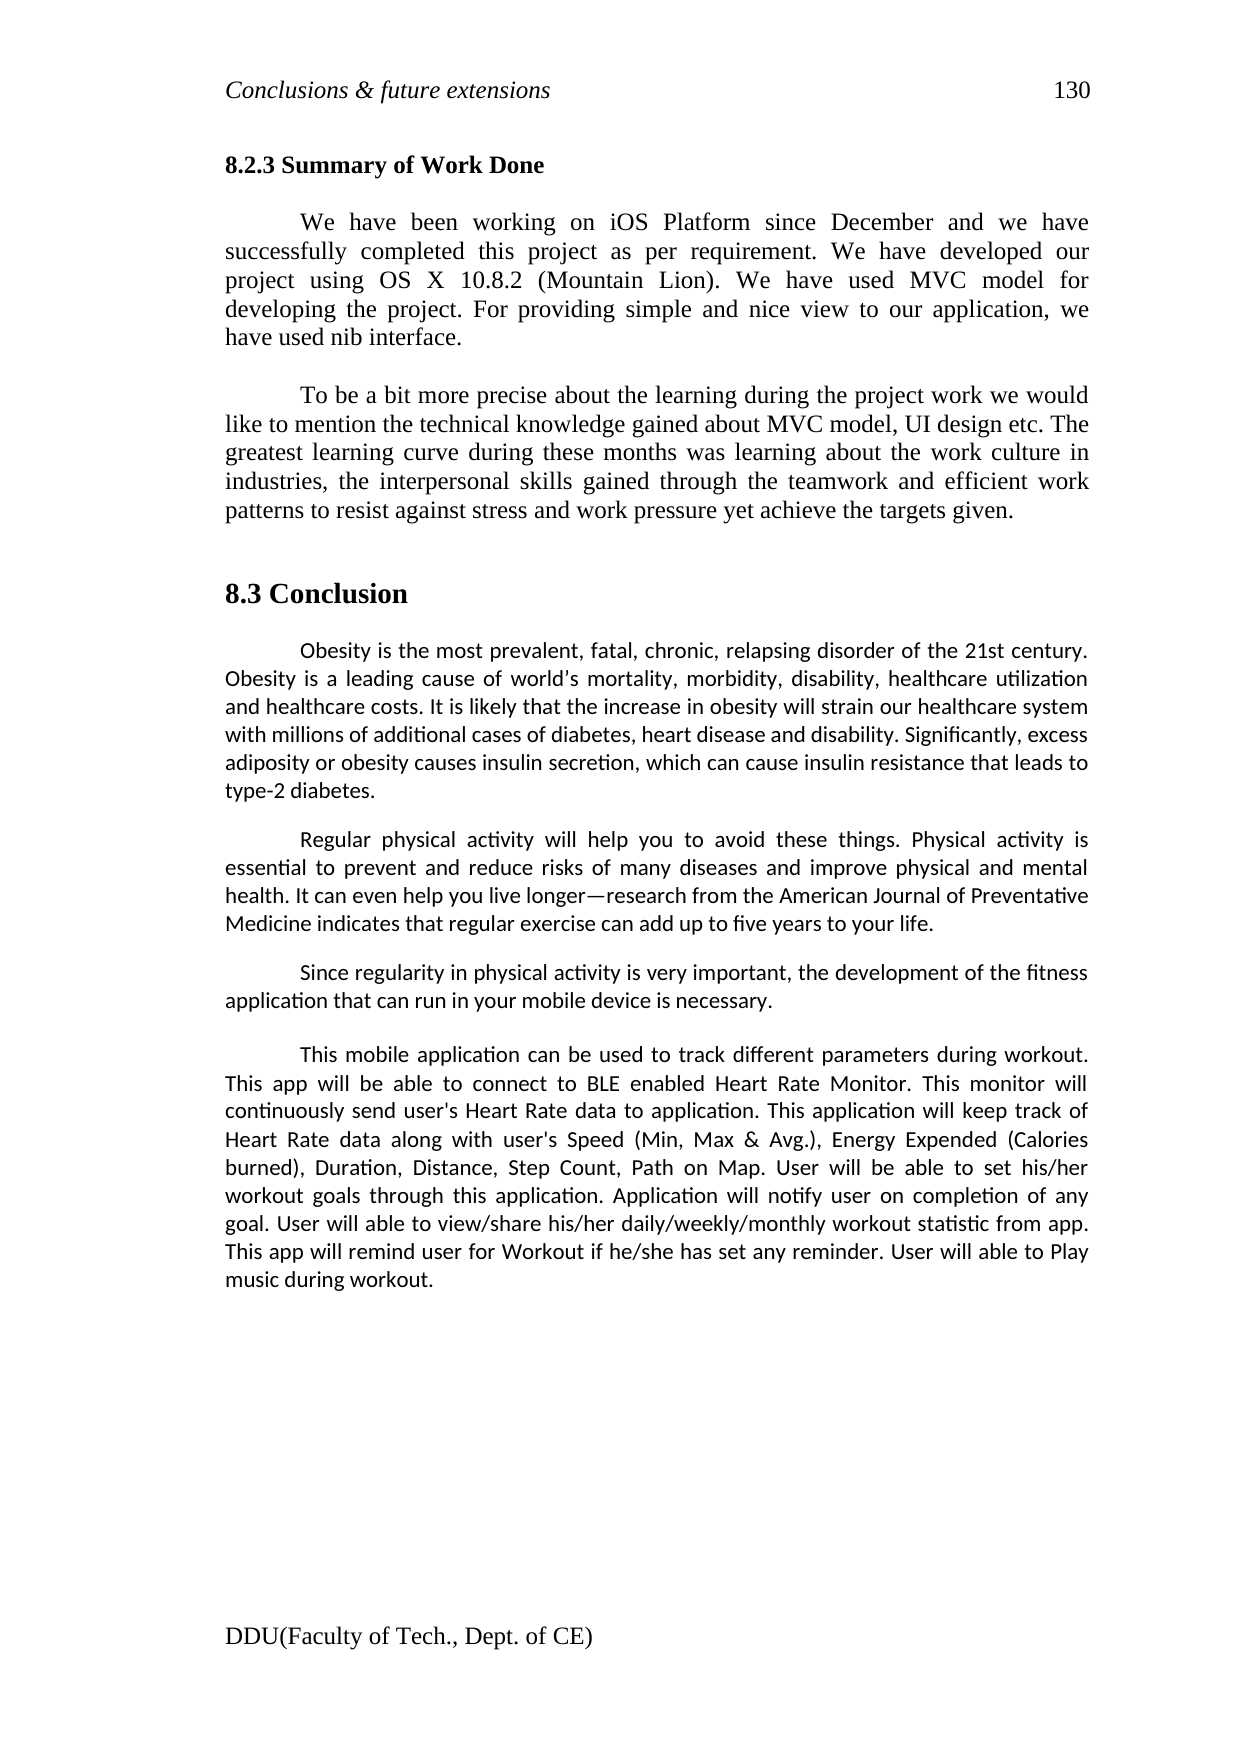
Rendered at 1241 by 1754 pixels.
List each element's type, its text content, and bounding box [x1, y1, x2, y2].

text To be a bit more precise about the learning during the project work we would like to mention the technical knowledge gained about MVC model, UI design etc. The greatest learning curve during these months was learning about the work culture in industries, the interpersonal skills gained through the teamwork and efficient work patterns to resist against stress and work pressure yet achieve the targets given. [225, 380, 1090, 524]
text Regular physical activity will help you to avoid these things. Physical activity is essential to prevent and reduce risks of many diseases and improve physical and mental health. It can even help you live longer—research from the American Journal of Preventative Medicine indicates that regular exercise can add up to five years to your life. [225, 825, 1090, 937]
text 8.3 Conclusion [225, 576, 1090, 610]
text Since regularity in physical activity is very important, the development of the fitness application that can run in your mobile device is necessary. [225, 958, 1090, 1014]
text We have been working on iOS Platform since December and we have successfully completed this project as per requirement. We have developed our project using OS X 10.8.2 (Mountain Lion). We have used MVC model for developing the project. For providing simple and nice view to our application, we have used nib interface. [225, 207, 1090, 351]
text Obesity is the most prevalent, fatal, chronic, relapsing disorder of the 21st century. Obesity is a leading cause of world’s mortality, morbidity, disability, healthcare utilization and healthcare costs. It is likely that the increase in obesity will strain our healthcare system with millions of additional cases of diabetes, heart disease and disability. Significantly, excess adiposity or obesity causes insulin secretion, which can cause insulin resistance that leads to type-2 diabetes. [225, 636, 1090, 804]
text This mobile application can be used to track different parameters during workout. This app will be able to connect to BLE enabled Heart Rate Monitor. This monitor will continuously send user's Heart Rate data to application. This application will keep track of Heart Rate data along with user's Speed (Min, Max & Avg.), Energy Expended (Calories burned), Duration, Distance, Step Count, Path on Map. User will be able to set his/her workout goals through this application. Application will notify user on completion of any goal. User will able to view/share his/her daily/weekly/monthly workout statistic from app. This app will remind user for Workout if he/she has set any reminder. User will able to Play music during workout. [225, 1041, 1090, 1293]
subtitle 8.2.3 Summary of Work Done [225, 150, 1090, 179]
